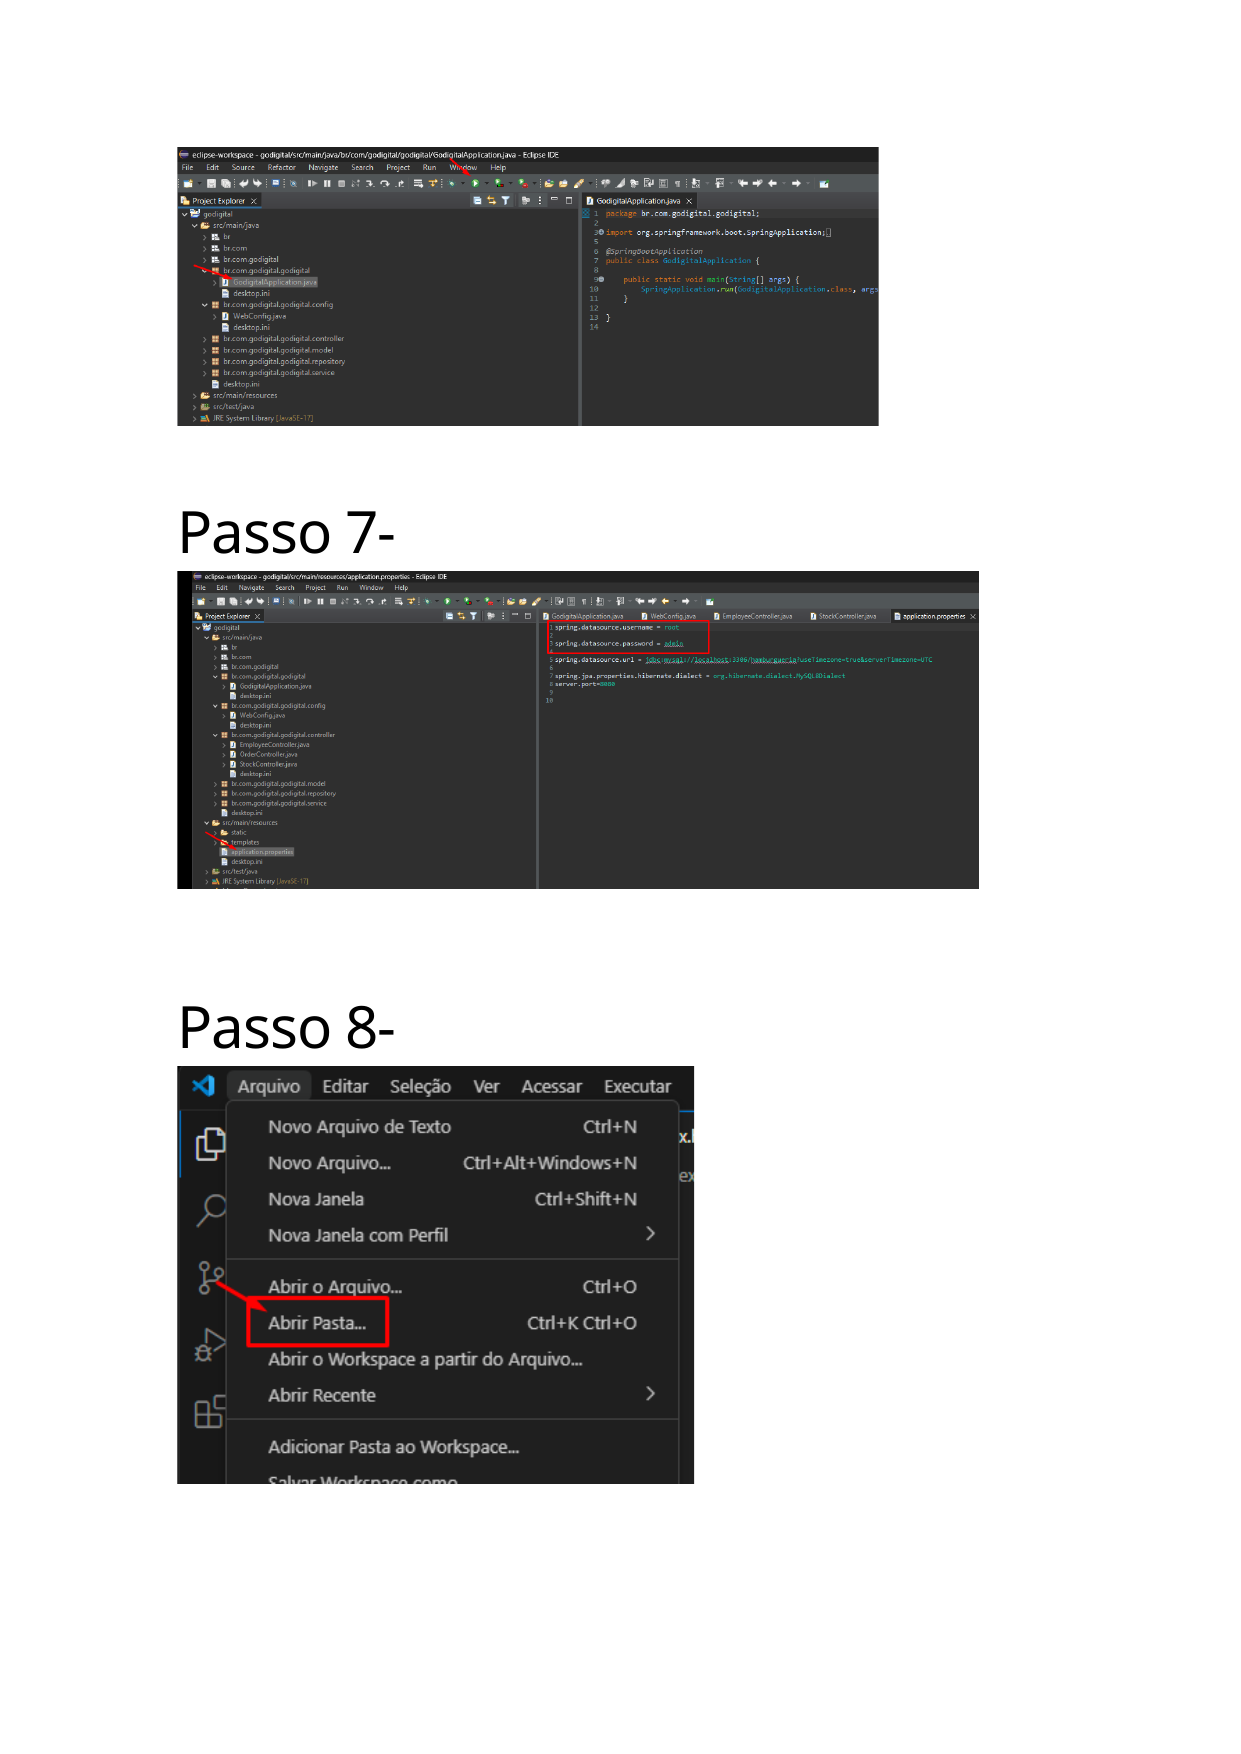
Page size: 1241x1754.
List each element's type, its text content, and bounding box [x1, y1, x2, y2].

title Passo 7- [177, 492, 1063, 571]
picture [177, 571, 979, 889]
picture [177, 1066, 695, 1484]
title Passo 8- [177, 987, 1063, 1066]
picture [177, 147, 879, 426]
